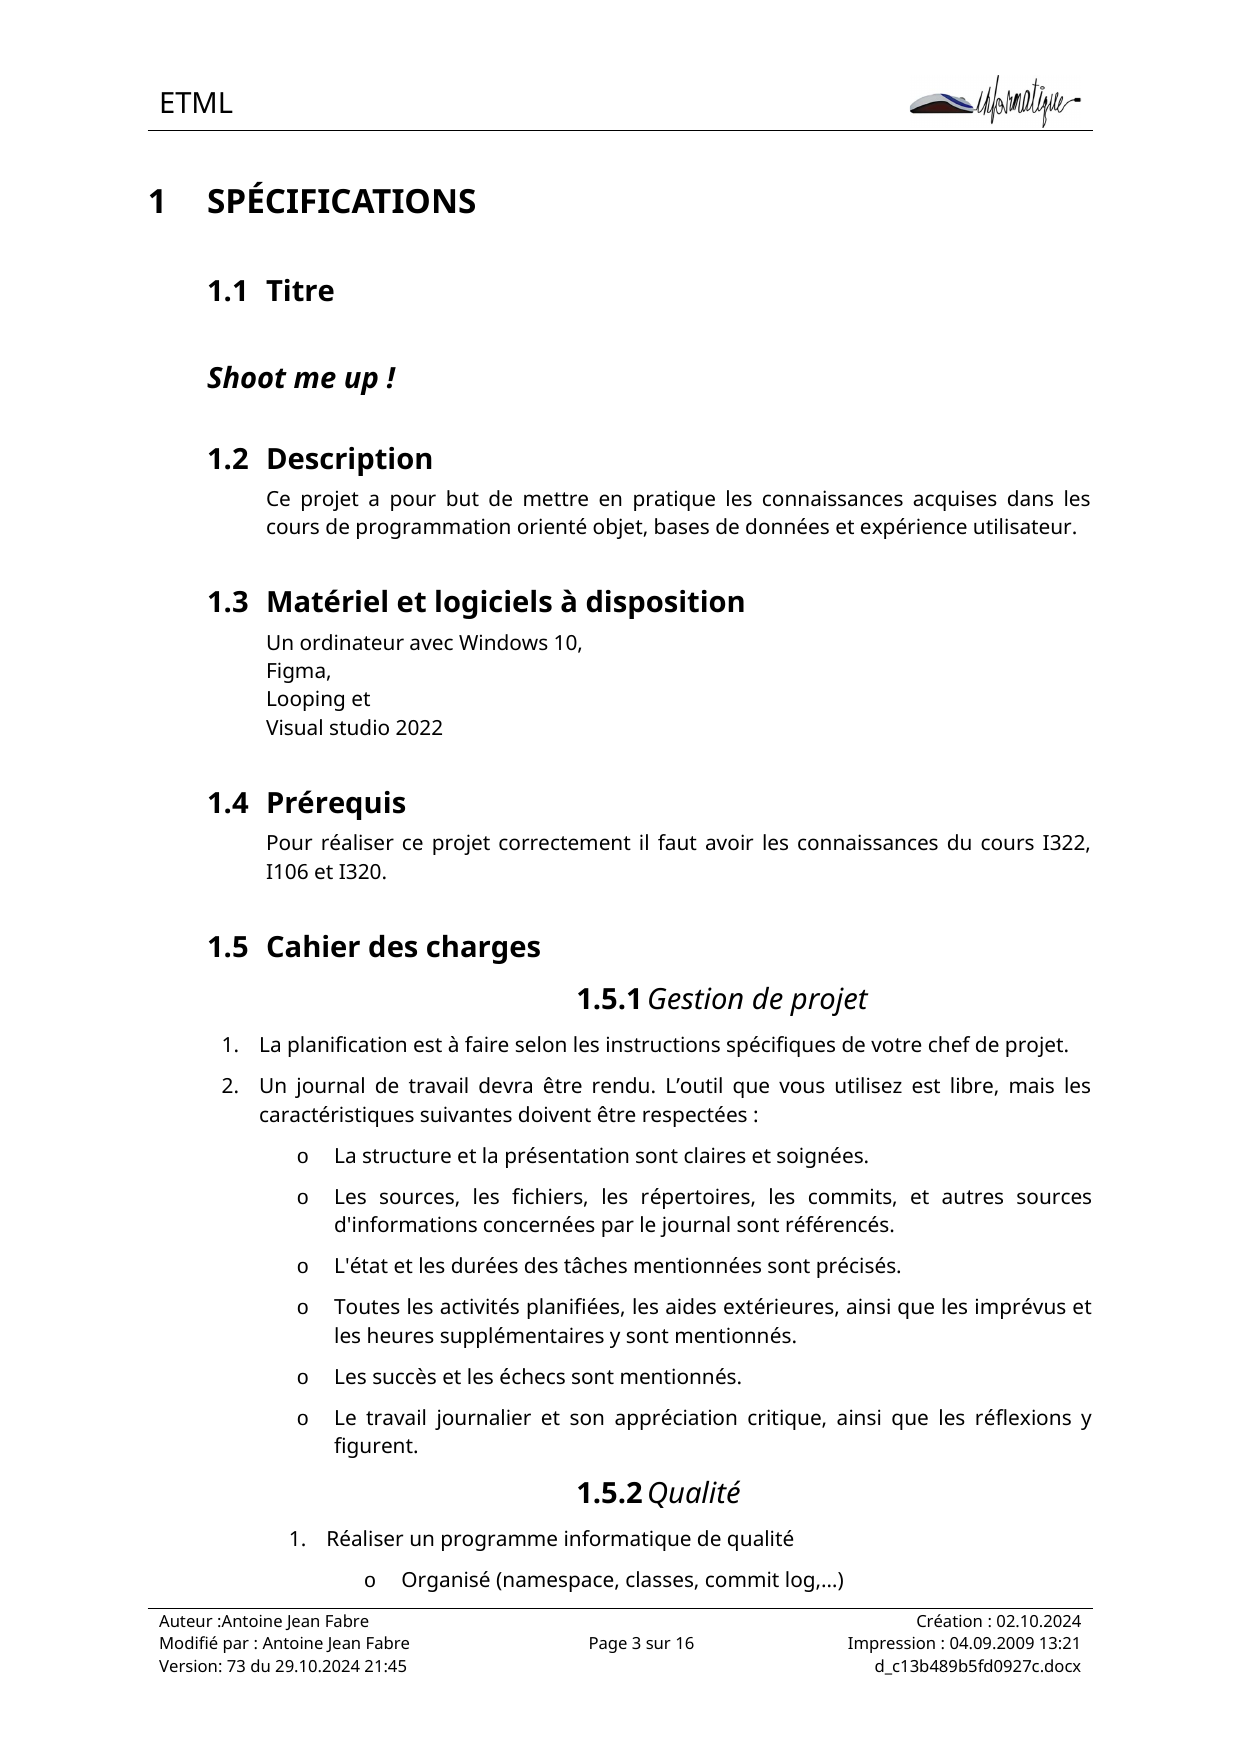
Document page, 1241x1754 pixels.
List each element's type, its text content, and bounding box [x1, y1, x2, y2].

picture [909, 75, 1082, 128]
text Visual studio 2022 [266, 713, 1092, 741]
list Un journal de travail devra être rendu. L’outil que vous utilisez est libre, mais les caractéristiques suivantes doivent être respectées : [221, 1071, 1092, 1128]
list La structure et la présentation sont claires et soignées. [296, 1141, 1092, 1169]
subtitle Gestion de projet [576, 978, 1092, 1018]
list Réaliser un programme informatique de qualité [289, 1524, 1092, 1553]
subtitle Description [207, 438, 1092, 478]
list Les sources, les fichiers, les répertoires, les commits, et autres sources d'informations concernées par le journal sont référencés. [296, 1182, 1092, 1239]
list Les succès et les échecs sont mentionnés. [296, 1362, 1092, 1390]
list Toutes les activités planifiées, les aides extérieures, ainsi que les imprévus et les heures supplémentaires y sont mentionnés. [296, 1292, 1092, 1349]
text Figma, [266, 656, 1092, 684]
text Ce projet a pour but de mettre en pratique les connaissances acquises dans les cours de programmation orienté objet, bases de données et expérience utilisateur. [266, 484, 1092, 541]
subtitle Titre [207, 271, 1092, 310]
text Pour réaliser ce projet correctement il faut avoir les connaissances du cours I322, I106 et I320. [266, 828, 1092, 885]
subtitle Qualité [576, 1472, 1092, 1512]
text Shoot me up ! [148, 357, 1092, 397]
list La planification est à faire selon les instructions spécifiques de votre chef de projet. [221, 1031, 1092, 1059]
subtitle Cahier des charges [207, 926, 1092, 966]
subtitle Prérequis [207, 782, 1092, 822]
list Organisé (namespace, classes, commit log,…) [364, 1566, 1092, 1594]
text Un ordinateur avec Windows 10, [266, 628, 1092, 656]
subtitle Spécifications [148, 178, 1092, 223]
text Looping et [266, 684, 1092, 713]
list Le travail journalier et son appréciation critique, ainsi que les réflexions y figurent. [296, 1403, 1092, 1460]
subtitle Matériel et logiciels à disposition [207, 582, 1092, 621]
list L'état et les durées des tâches mentionnées sont précisés. [296, 1251, 1092, 1280]
